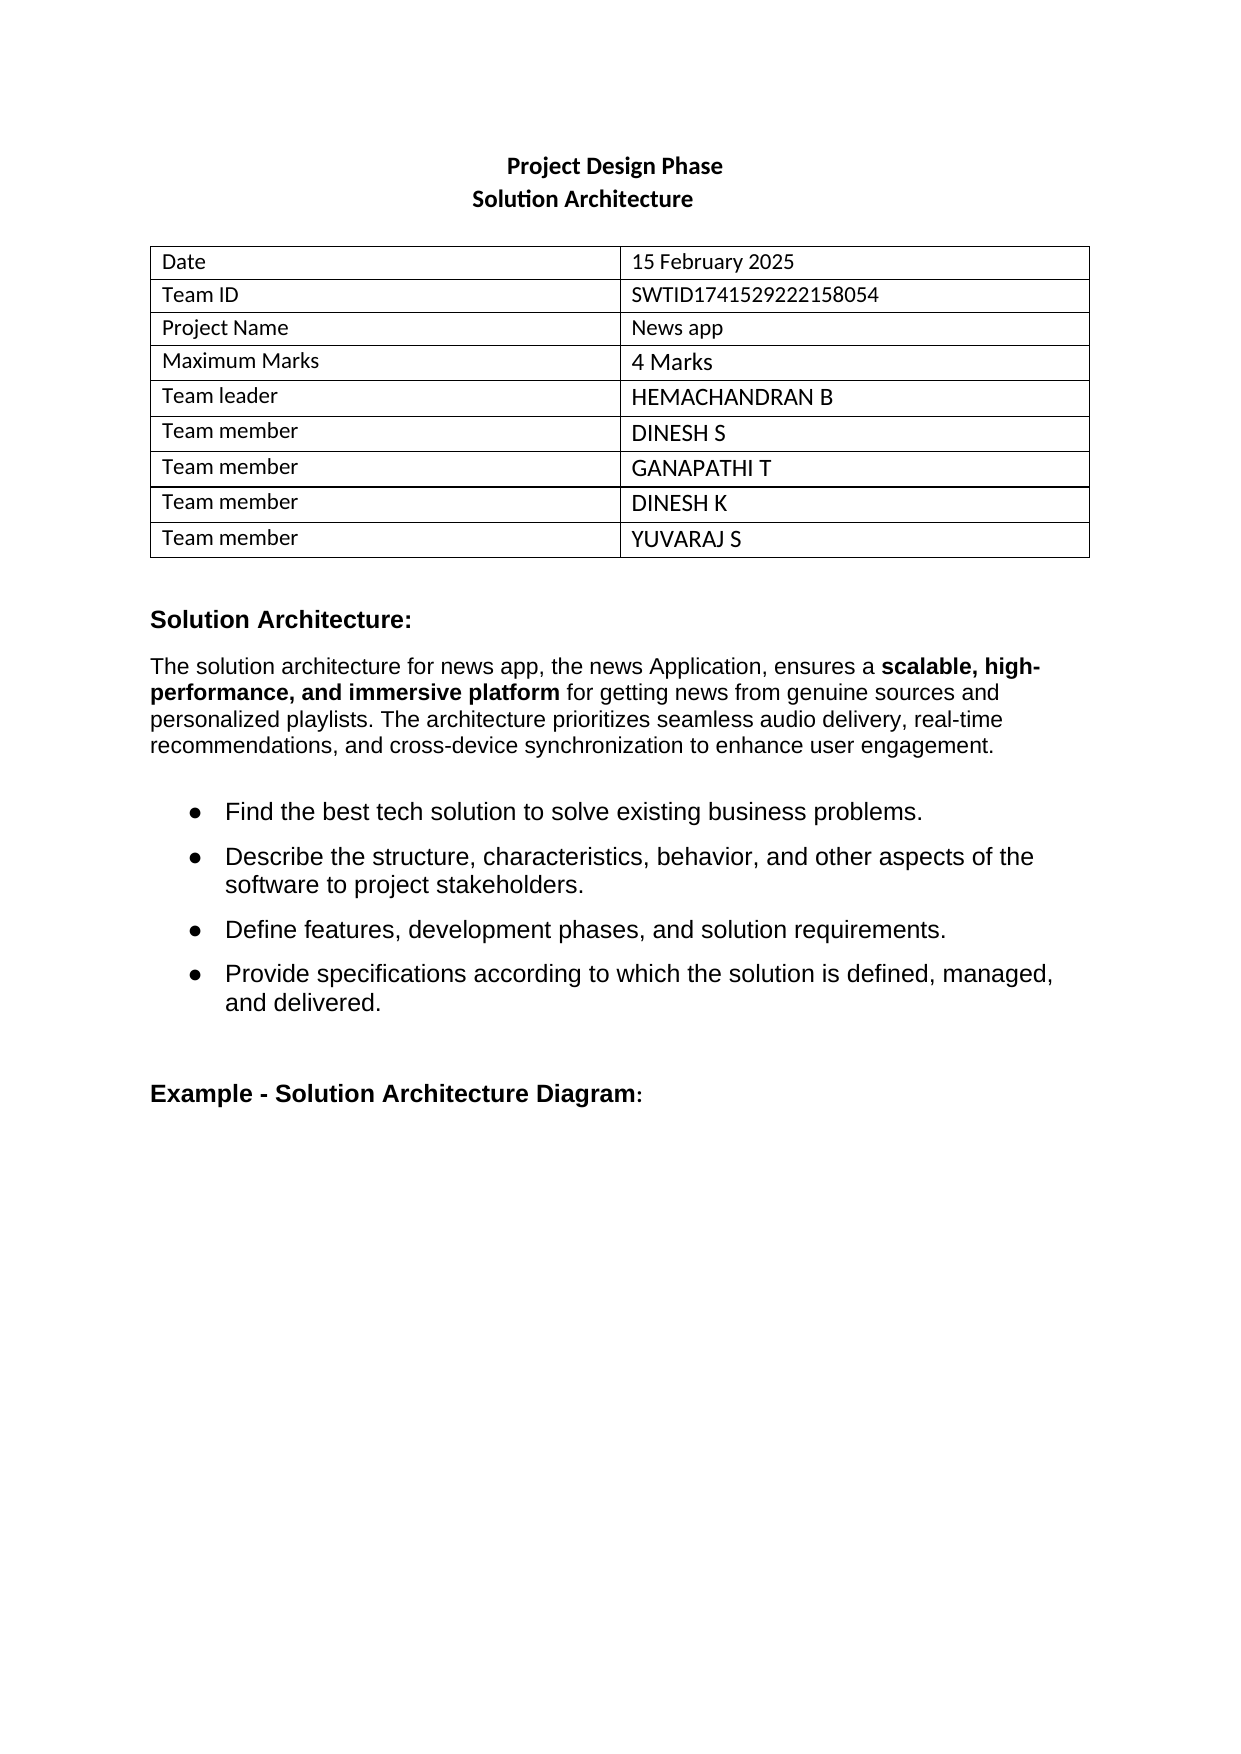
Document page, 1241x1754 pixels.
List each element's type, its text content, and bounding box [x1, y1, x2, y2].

table_cell Team member [151, 417, 620, 451]
text Example - Solution Architecture Diagram: [150, 1079, 1090, 1108]
table_cell SWTID1741529222158054 [621, 280, 1089, 312]
table_cell Team leader [151, 381, 620, 416]
text The solution architecture for news app, the news Application, ensures a scalable, high-performance, and immersive platform for getting news from genuine sources and personalized playlists. The architecture prioritizes seamless audio delivery, real-time recommendations, and cross-device synchronization to enhance user engagement. [150, 653, 1090, 758]
list Describe the structure, characteristics, behavior, and other aspects of the software to project stakeholders. [187, 842, 1090, 899]
table_cell HEMACHANDRAN B [621, 381, 1089, 416]
table_cell Team member [151, 488, 620, 522]
table_cell DINESH K [621, 488, 1089, 522]
table_header 15 February 2025 [621, 247, 1089, 279]
table_cell News app [621, 313, 1089, 345]
list Find the best tech solution to solve existing business problems. [187, 797, 1090, 826]
table_cell YUVARAJ S [621, 523, 1089, 557]
table_cell Team member [151, 523, 620, 557]
table_cell GANAPATHI T [621, 452, 1089, 486]
table_cell Team ID [151, 280, 620, 312]
text Solution Architecture [150, 183, 1090, 213]
table_cell DINESH S [621, 417, 1089, 451]
table_cell 4 Marks [621, 346, 1089, 380]
table_cell Project Name [151, 313, 620, 345]
list Provide specifications according to which the solution is defined, managed, and delivered. [187, 959, 1090, 1017]
table_header Date [151, 247, 620, 279]
text Project Design Phase [150, 150, 1090, 181]
table_cell Team member [151, 452, 620, 486]
table_cell Maximum Marks [151, 346, 620, 380]
list Define features, development phases, and solution requirements. [187, 915, 1090, 944]
text Solution Architecture: [150, 605, 1090, 634]
